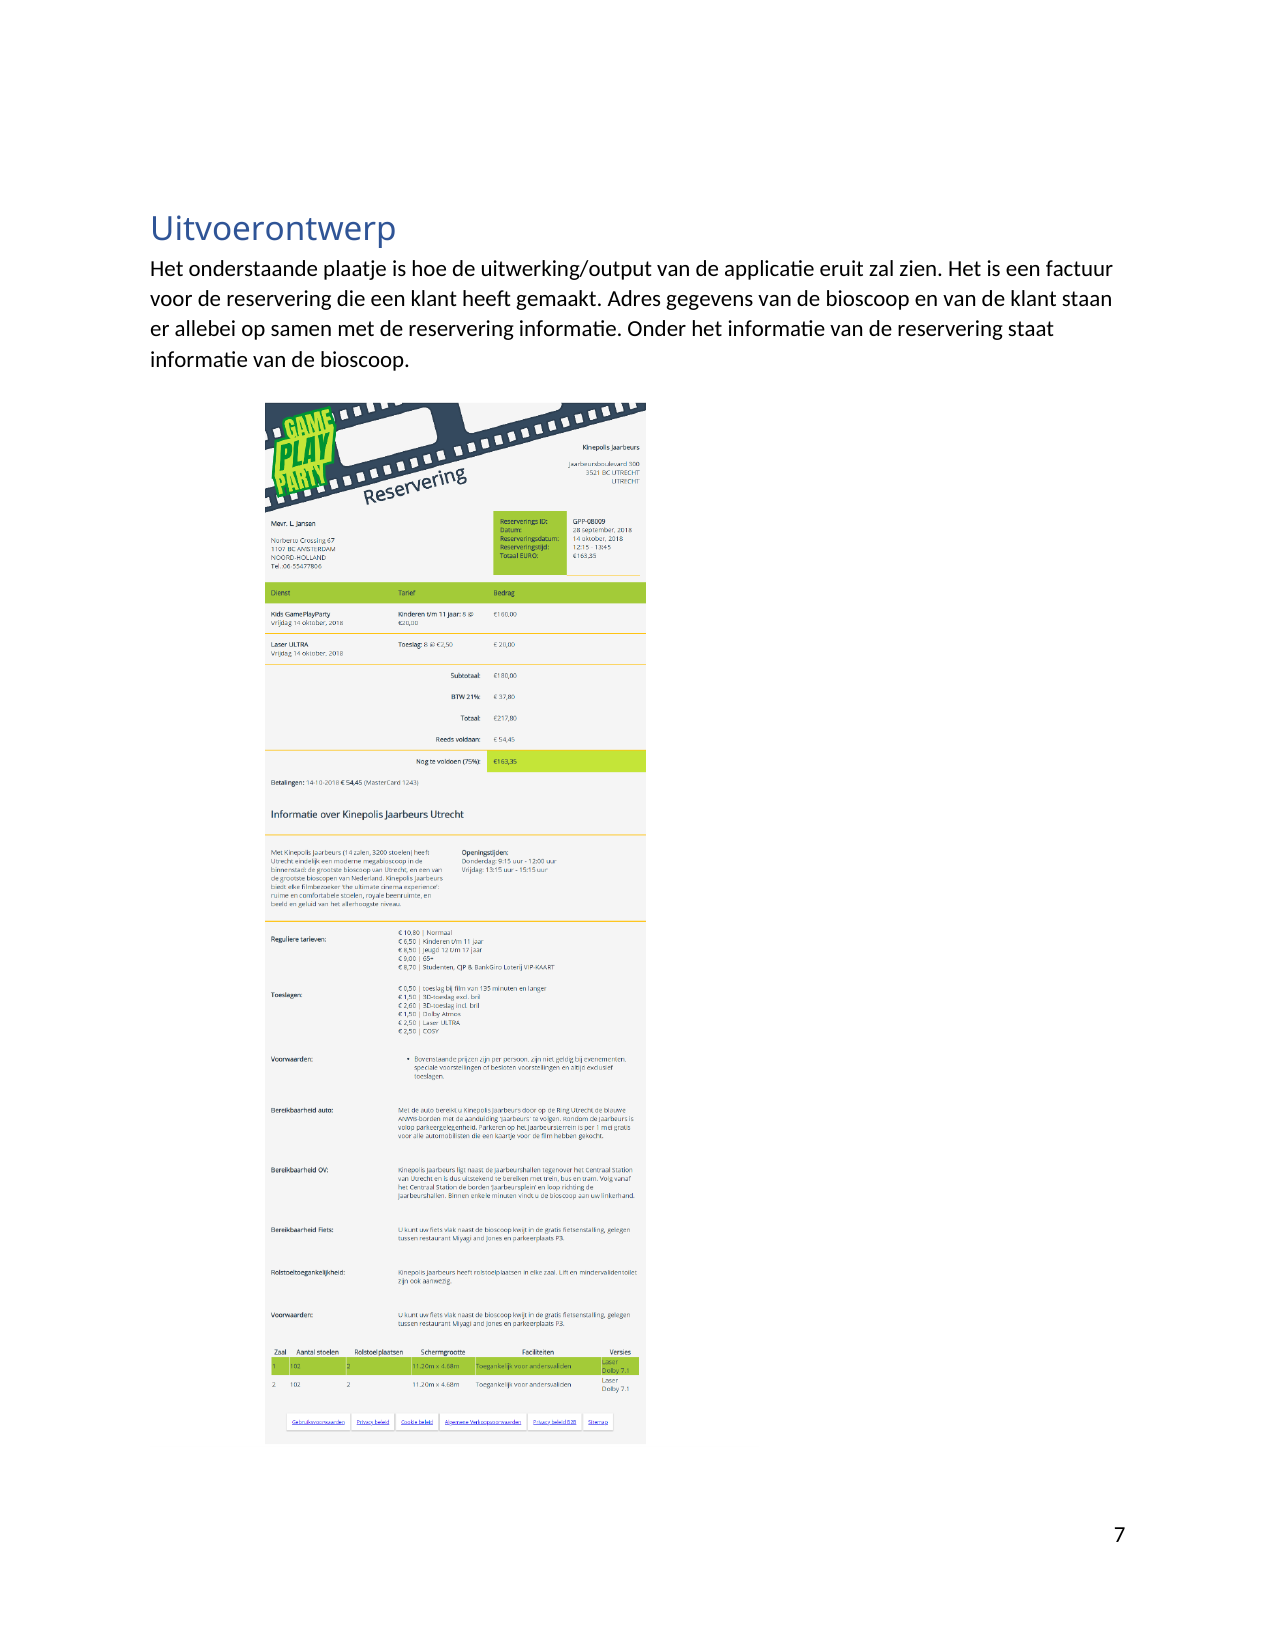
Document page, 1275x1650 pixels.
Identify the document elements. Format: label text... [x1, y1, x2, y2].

picture [150, 400, 760, 1447]
text Het onderstaande plaatje is hoe de uitwerking/output van de applicatie eruit zal zien. Het is een factuur voor de reservering die een klant heeft gemaakt. Adres gegevens van de bioscoop en van de klant staan er allebei op samen met de reservering informatie. Onder het informatie van de reservering staat informatie van de bioscoop. [150, 254, 1125, 373]
subtitle Uitvoerontwerp [150, 205, 1125, 251]
